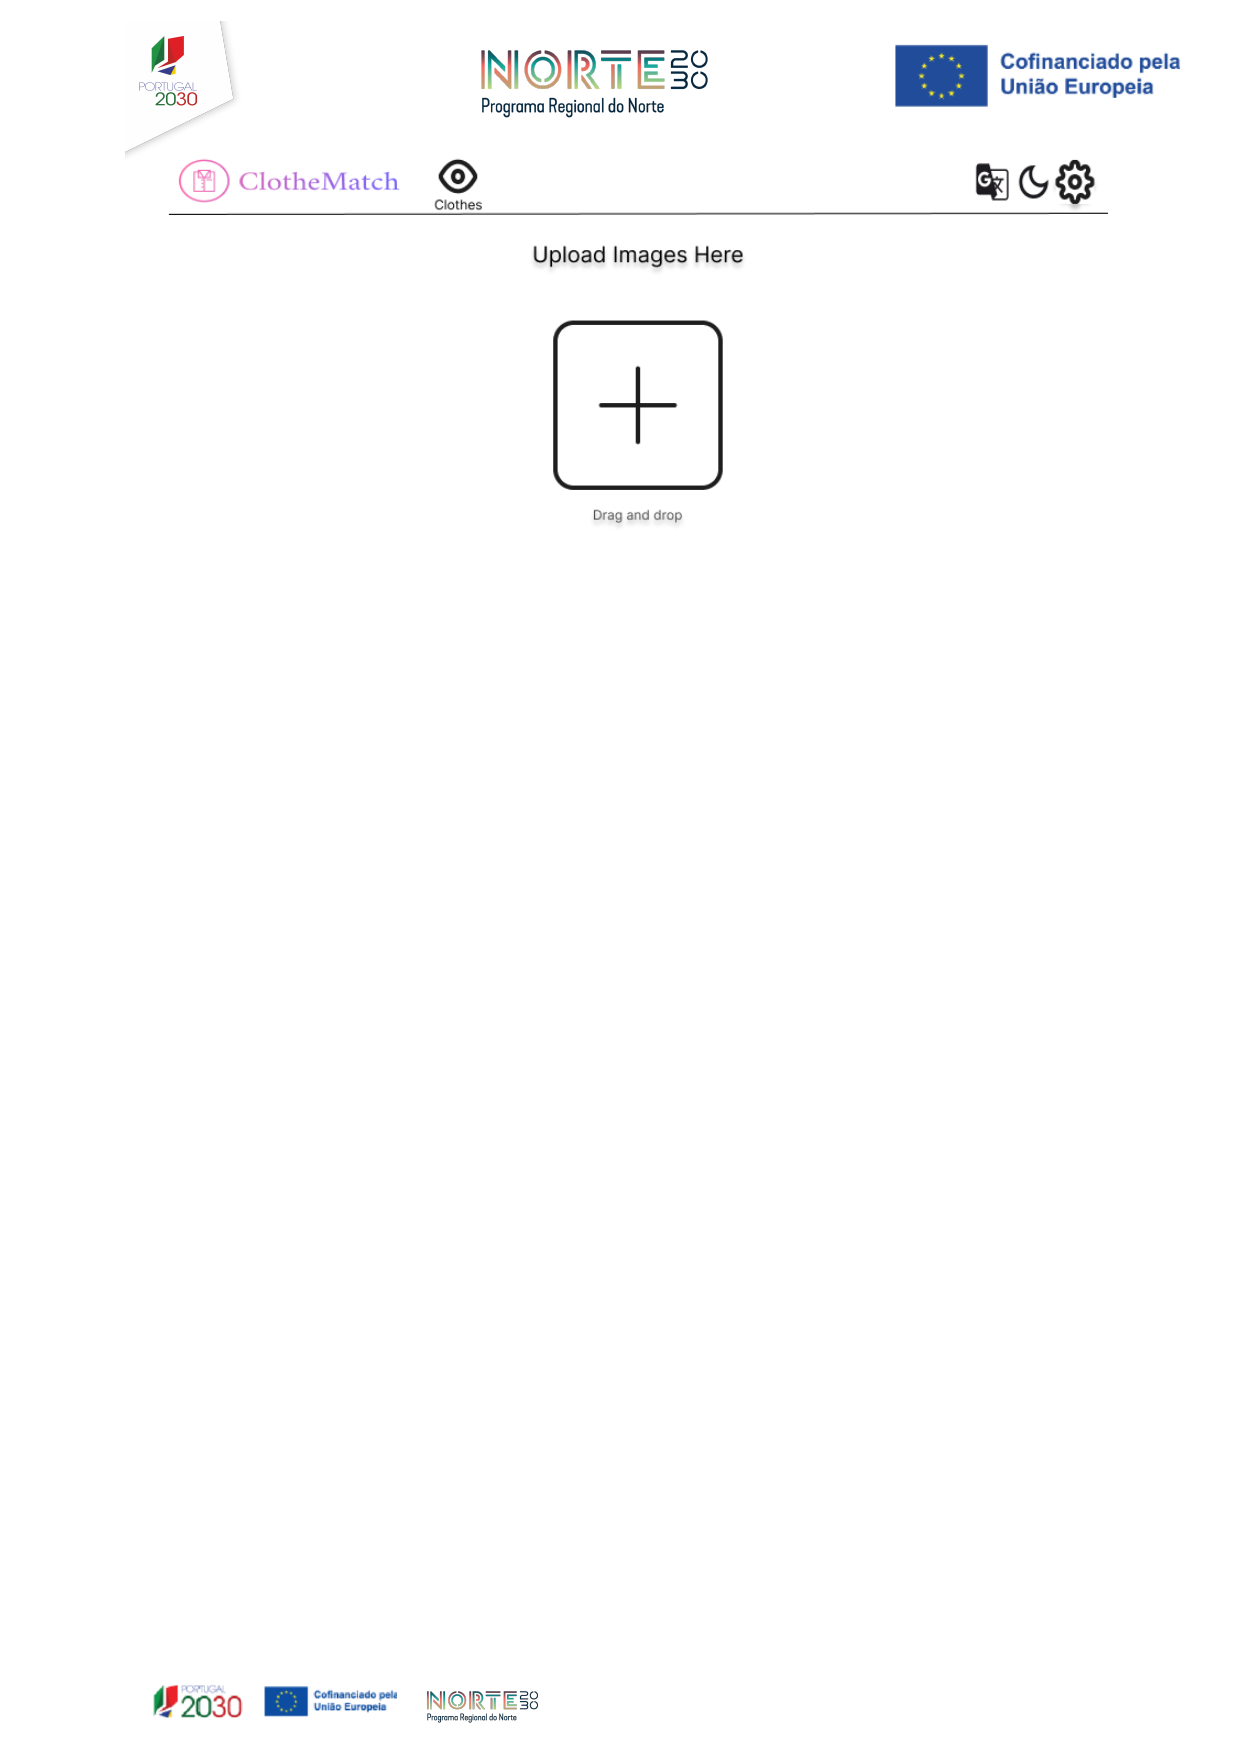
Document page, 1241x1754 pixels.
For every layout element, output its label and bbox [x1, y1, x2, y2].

picture [466, 20, 724, 133]
picture [125, 21, 284, 160]
picture [150, 1682, 397, 1720]
picture [419, 1683, 541, 1728]
picture [881, 20, 1220, 137]
